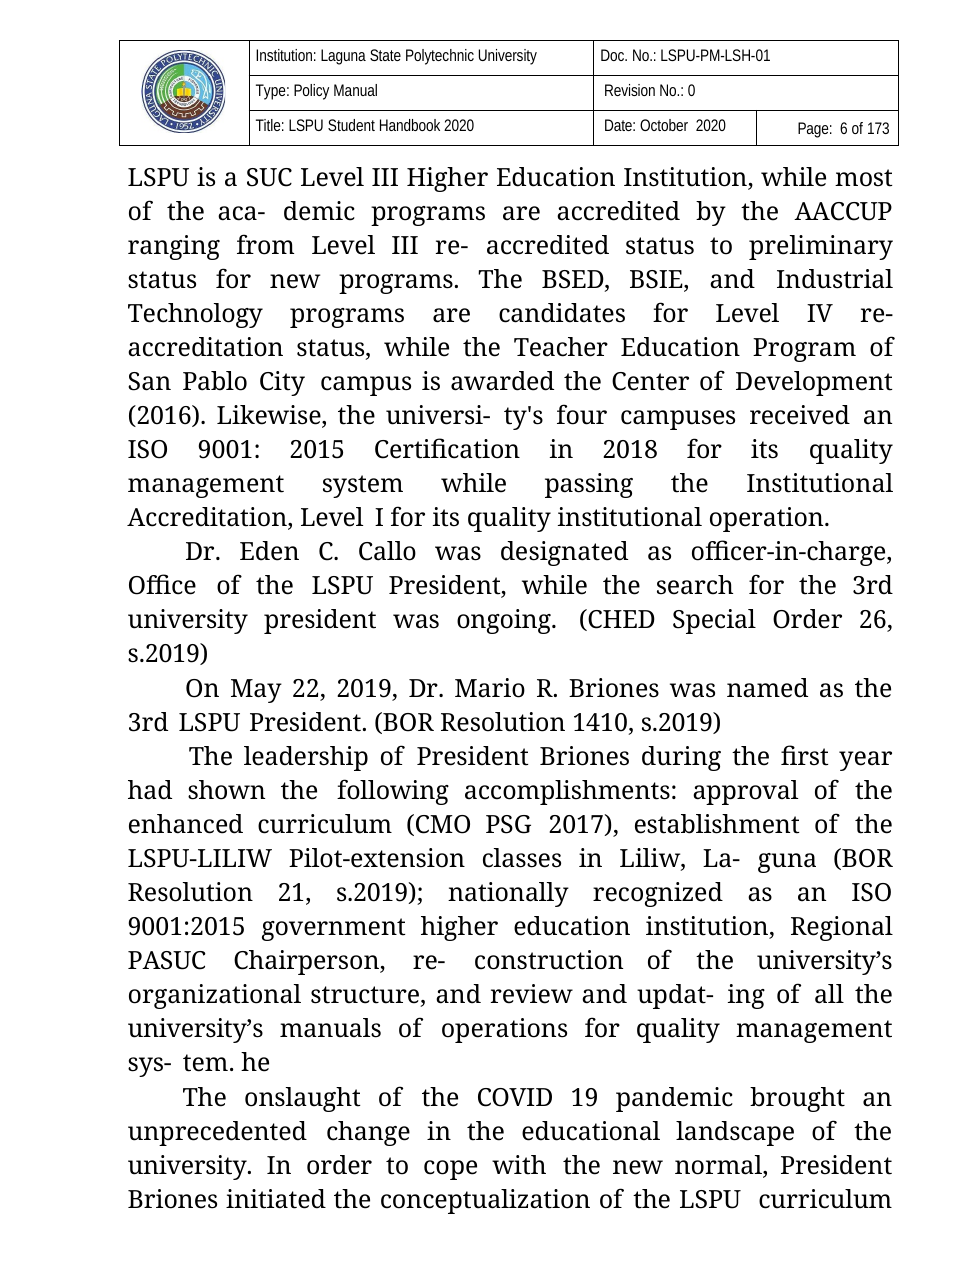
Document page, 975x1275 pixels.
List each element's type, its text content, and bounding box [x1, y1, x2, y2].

table_header Institution: Laguna State Polytechnic University [250, 41, 593, 75]
table_cell Revision No.: 0 [594, 76, 898, 110]
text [127, 1079, 893, 1215]
table_cell Date: October 2020 [594, 111, 756, 145]
table_header Doc. No.: LSPU-PM-LSH-01 [594, 41, 898, 75]
table_cell Page: 6 of 173 [757, 111, 898, 145]
text On May 22, 2019, Dr. Mario R. Briones was named as the 3rd LSPU President. (BOR Resolution 1410, s.2019) [127, 670, 892, 738]
table_header [120, 41, 249, 145]
text Dr. Eden C. Callo was designated as officer-in-charge, Office of the LSPU President, while the search for the 3rd university president was ongoing. (CHED Special Order 26, s.2019) [127, 534, 893, 670]
text LSPU is a SUC Level III Higher Education Institution, while most of the aca- demic programs are accredited by the AACCUP ranging from Level III re- accredited status to preliminary status for new programs. The BSED, BSIE, and Industrial Technology programs are candidates for Level IV re- accreditation status, while the Teacher Education Program of San Pablo City campus is awarded the Center of Development (2016). Likewise, the universi- ty's four campuses received an ISO 9001: 2015 Certification in 2018 for its quality management system while passing the Institutional Accreditation, Level I for its quality institutional operation. [127, 159, 893, 534]
picture [141, 50, 226, 133]
text The leadership of President Briones during the first year had shown the following accomplishments: approval of the enhanced curriculum (CMO PSG 2017), establishment of the LSPU-LILIW Pilot-extension classes in Liliw, La- guna (BOR Resolution 21, s.2019); nationally recognized as an ISO 9001:2015 government higher education institution, Regional PASUC Chairperson, re- construction of the university’s organizational structure, and review and updat- ing of all the university’s manuals of operations for quality management sys- tem. he [127, 738, 893, 1079]
table_cell Type: Policy Manual [250, 76, 593, 110]
table_cell Title: LSPU Student Handbook 2020 [250, 111, 593, 145]
